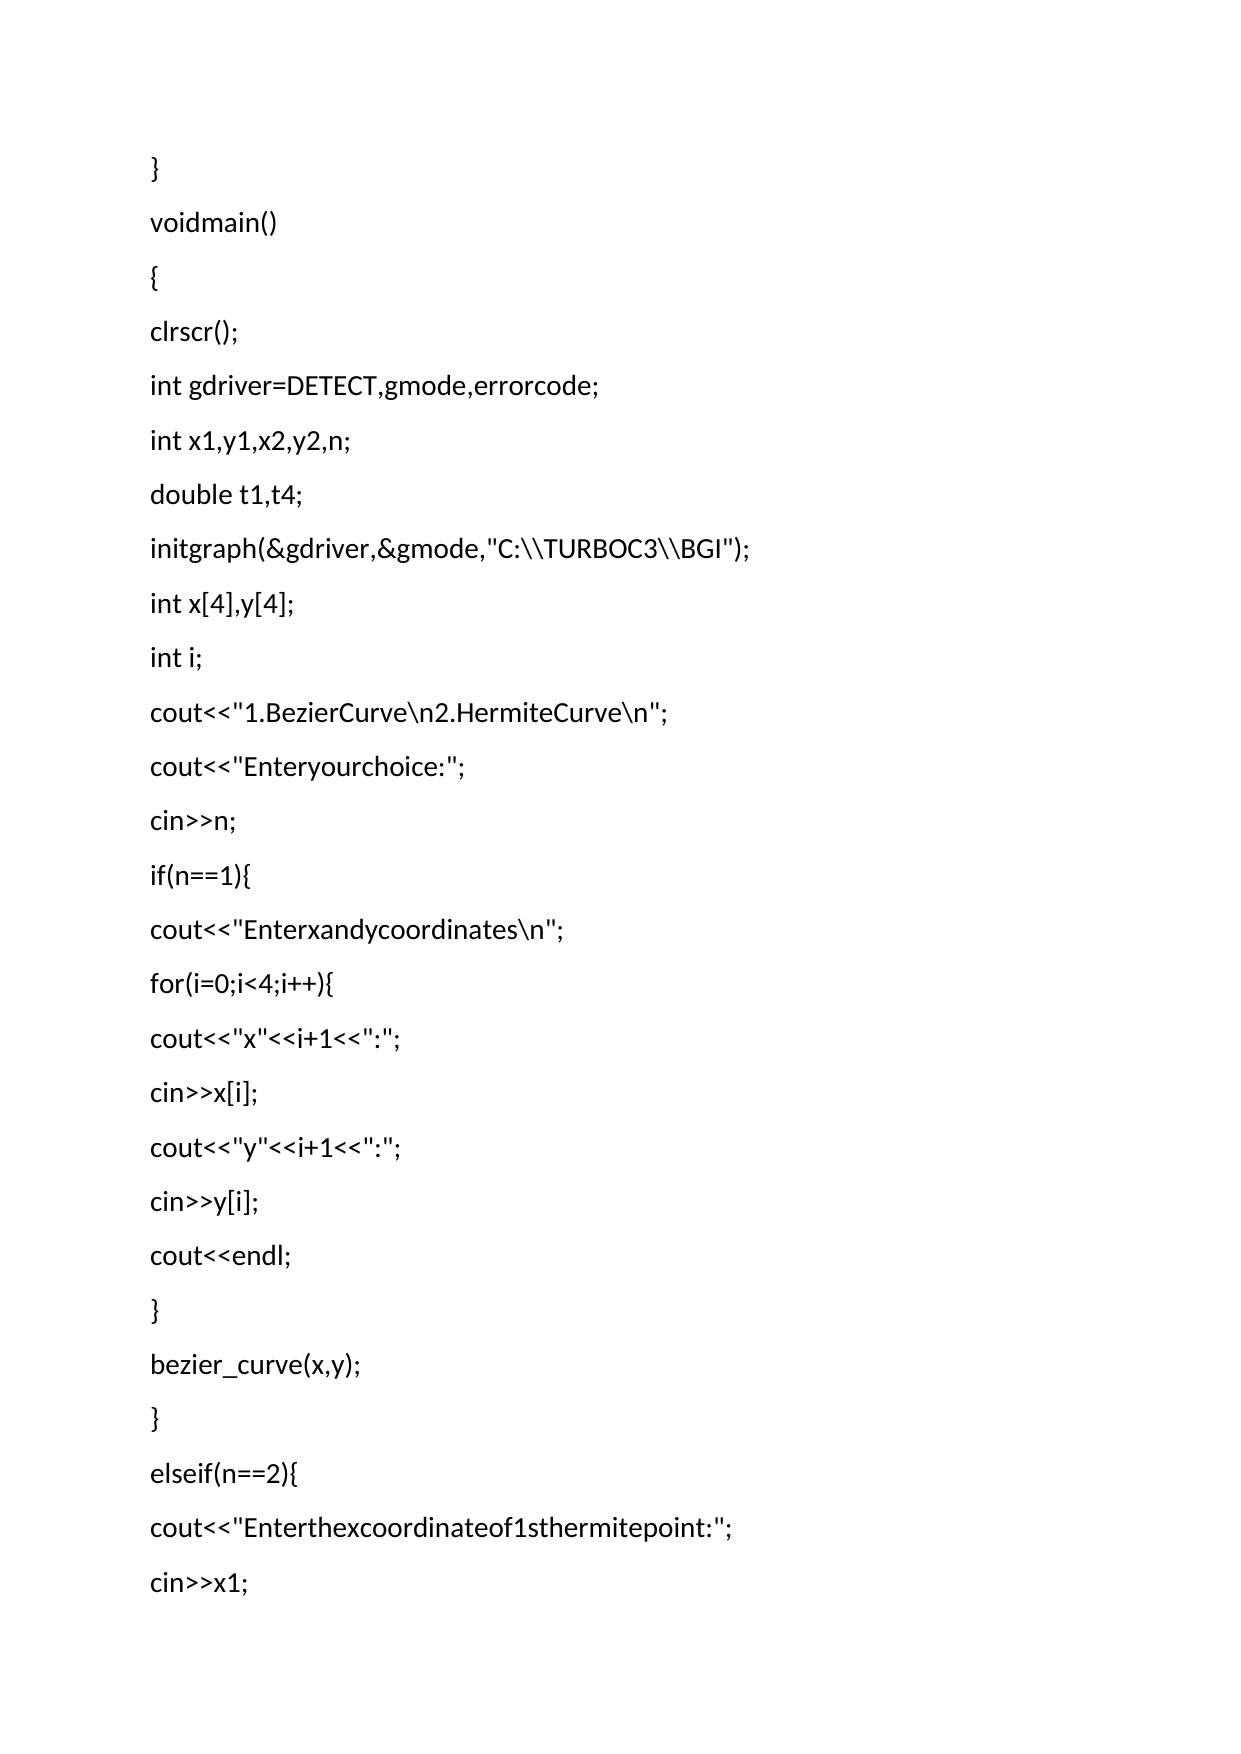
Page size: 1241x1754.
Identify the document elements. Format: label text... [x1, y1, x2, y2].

text double t1,t4; [150, 476, 1090, 512]
text bezier_curve(x,y); [150, 1346, 1090, 1382]
text cout<<endl; [150, 1237, 1090, 1273]
text cin>>x1; [150, 1564, 1090, 1599]
text elseif(n==2){ [150, 1455, 1090, 1491]
text } [150, 1401, 1090, 1436]
text cout<<"Enterxandycoordinates\n"; [150, 911, 1090, 947]
text int x1,y1,x2,y2,n; [150, 422, 1090, 457]
text if(n==1){ [150, 857, 1090, 892]
text } [150, 150, 1090, 186]
text voidmain() [150, 204, 1090, 240]
text cin>>y[i]; [150, 1183, 1090, 1219]
text cout<<"Enterthexcoordinateof1sthermitepoint:"; [150, 1509, 1090, 1545]
text } [150, 1292, 1090, 1327]
text clrscr(); [150, 313, 1090, 349]
text cout<<"y"<<i+1<<":"; [150, 1129, 1090, 1164]
text { [150, 259, 1090, 294]
text int x[4],y[4]; [150, 585, 1090, 621]
text cout<<"Enteryourchoice:"; [150, 748, 1090, 784]
text for(i=0;i<4;i++){ [150, 966, 1090, 1001]
text initgraph(&gdriver,&gmode,"C:\\TURBOC3\\BGI"); [150, 531, 1090, 566]
text cout<<"1.BezierCurve\n2.HermiteCurve\n"; [150, 694, 1090, 729]
text cin>>x[i]; [150, 1074, 1090, 1110]
text cin>>n; [150, 802, 1090, 838]
text cout<<"x"<<i+1<<":"; [150, 1020, 1090, 1056]
text int gdriver=DETECT,gmode,errorcode; [150, 367, 1090, 403]
text int i; [150, 639, 1090, 675]
